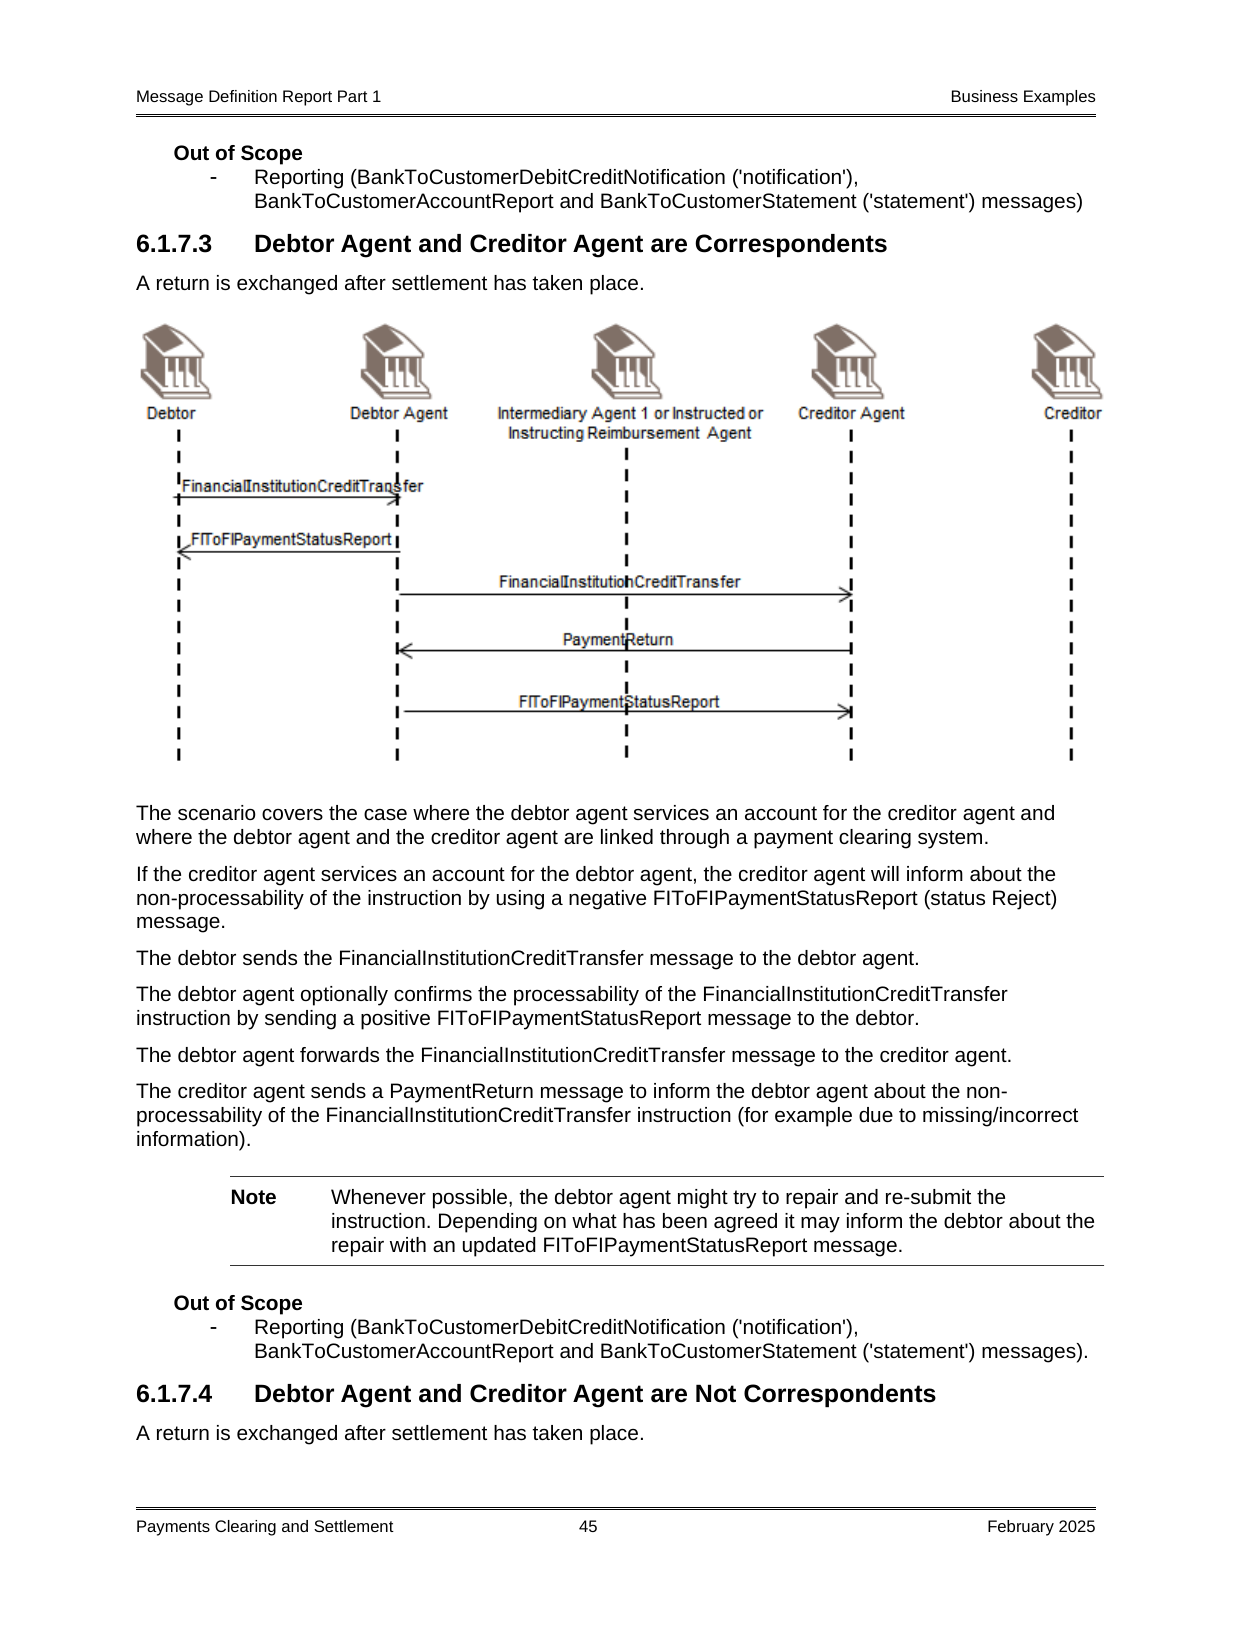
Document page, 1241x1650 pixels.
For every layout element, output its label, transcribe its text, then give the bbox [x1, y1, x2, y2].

picture [135, 319, 1105, 764]
text Out of Scope [173, 1291, 1104, 1314]
list Reporting (BankToCustomerDebitCreditNotification ('notification'), BankToCustomerAccountReport and BankToCustomerStatement ('statement') messages) [210, 164, 1104, 212]
text The creditor agent sends a PaymentReturn message to inform the debtor agent about the non-processability of the FinancialInstitutionCreditTransfer instruction (for example due to missing/incorrect information). [136, 1079, 1104, 1151]
text The debtor agent optionally confirms the processability of the FinancialInstitutionCreditTransfer instruction by sending a positive FIToFIPaymentStatusReport message to the debtor. [136, 982, 1104, 1030]
text The debtor agent forwards the FinancialInstitutionCreditTransfer message to the creditor agent. [136, 1043, 1104, 1067]
list Reporting (BankToCustomerDebitCreditNotification ('notification'), BankToCustomerAccountReport and BankToCustomerStatement ('statement') messages). [210, 1314, 1104, 1363]
subtitle Debtor Agent and Creditor Agent are Correspondents [136, 229, 1104, 258]
text Whenever possible, the debtor agent might try to repair and re-submit the instruction. Depending on what has been agreed it may inform the debtor about the repair with an updated FIToFIPaymentStatusReport message. [230, 1177, 1104, 1265]
subtitle Debtor Agent and Creditor Agent are Not Correspondents [136, 1379, 1104, 1408]
text A return is exchanged after settlement has taken place. [136, 270, 1104, 294]
text A return is exchanged after settlement has taken place. [136, 1421, 1104, 1444]
text The scenario covers the case where the debtor agent services an account for the creditor agent and where the debtor agent and the creditor agent are linked through a payment clearing system. [136, 801, 1104, 849]
text The debtor sends the FinancialInstitutionCreditTransfer message to the debtor agent. [136, 946, 1104, 970]
text Out of Scope [173, 141, 1104, 164]
text If the creditor agent services an account for the debtor agent, the creditor agent will inform about the non-processability of the instruction by using a negative FIToFIPaymentStatusReport (status Reject) message. [136, 861, 1104, 933]
